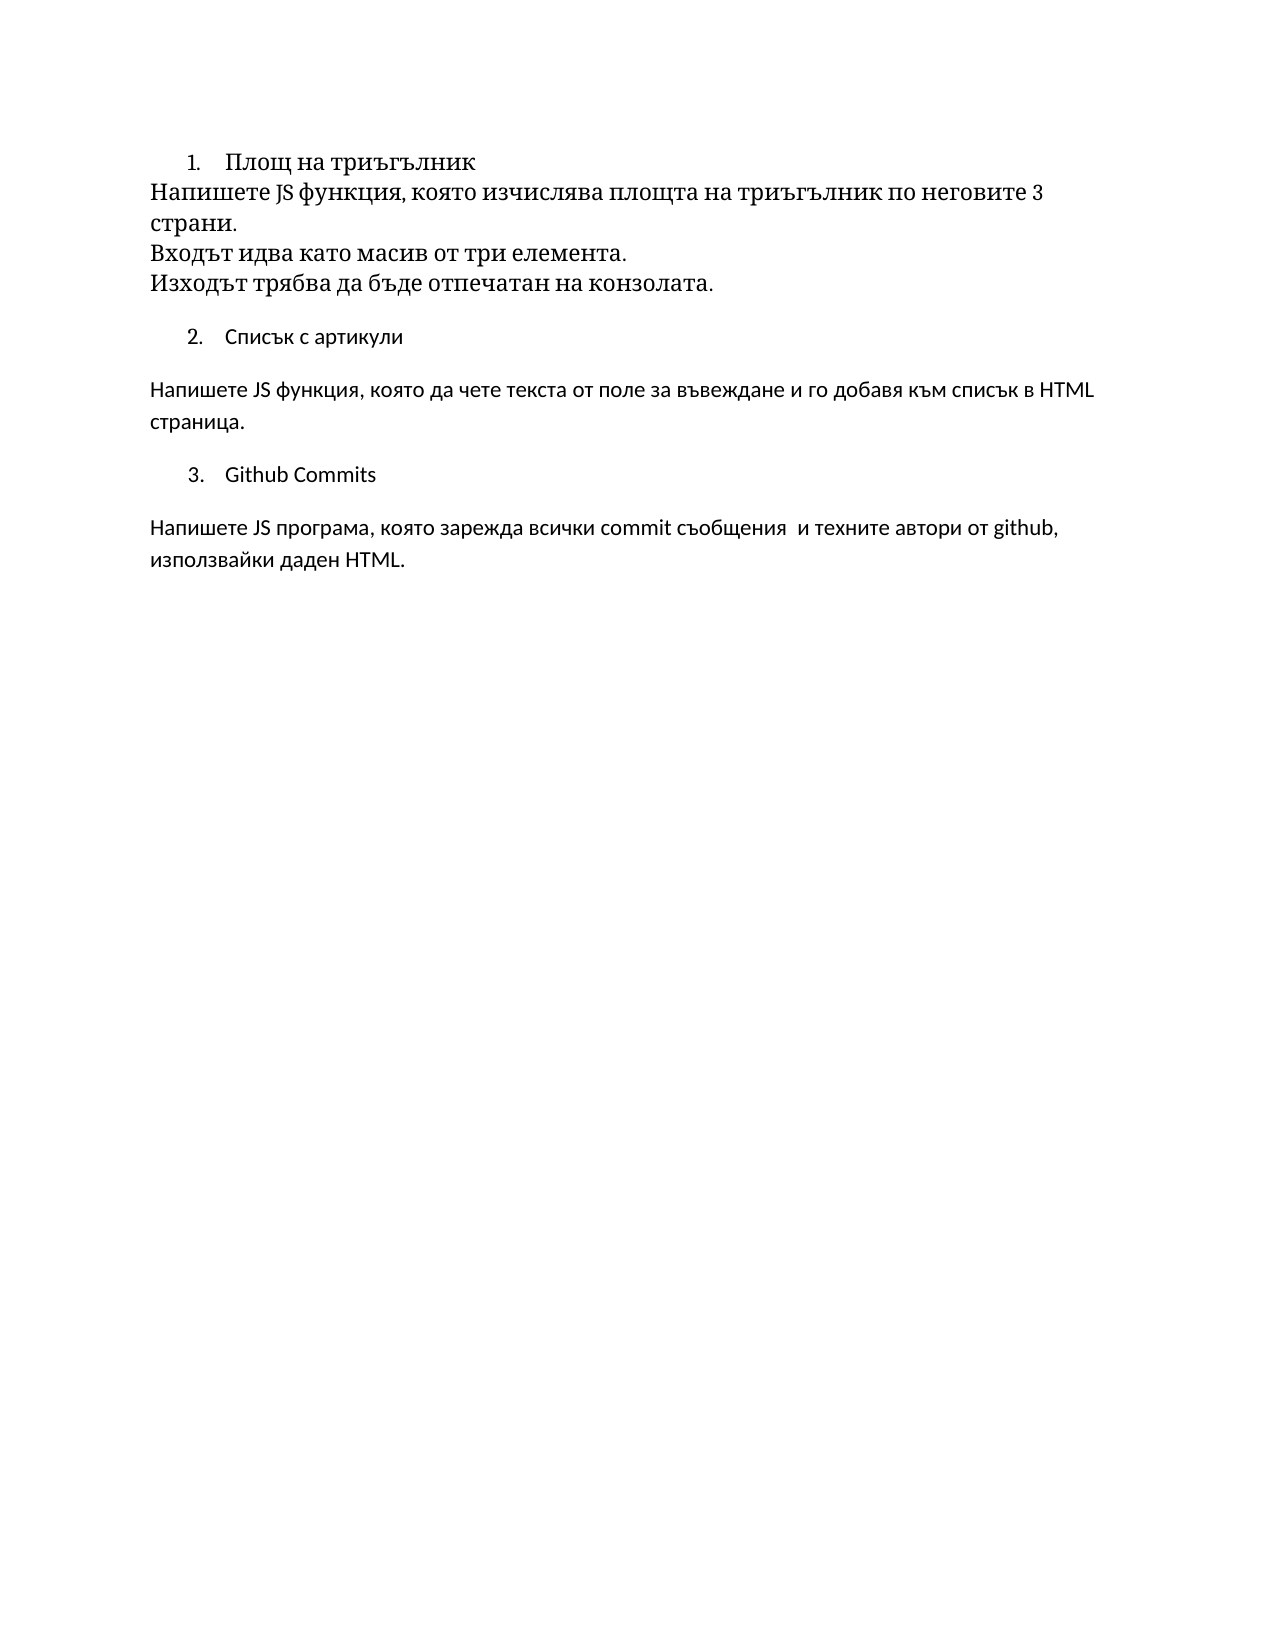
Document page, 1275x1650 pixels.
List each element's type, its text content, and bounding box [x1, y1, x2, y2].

text Напишете JS програма, която зарежда всички commit съобщения и техните автори от github, използвайки даден HTML. [150, 513, 1125, 573]
text Напишете JS функция, която да чете текста от поле за въвеждане и го добавя към списък в HTML страница. [150, 375, 1125, 435]
list Площ на триъгълник [187, 150, 1125, 176]
text Изходът трябва да бъде отпечатан на конзолата. [150, 271, 1125, 297]
list Github Commits [187, 460, 1125, 488]
list Списък с артикули [187, 322, 1125, 350]
text Напишете JS функция, която изчислява площта на триъгълник по неговите 3 страни. [150, 180, 1125, 237]
text Входът идва като масив от три елемента. [150, 241, 1125, 267]
